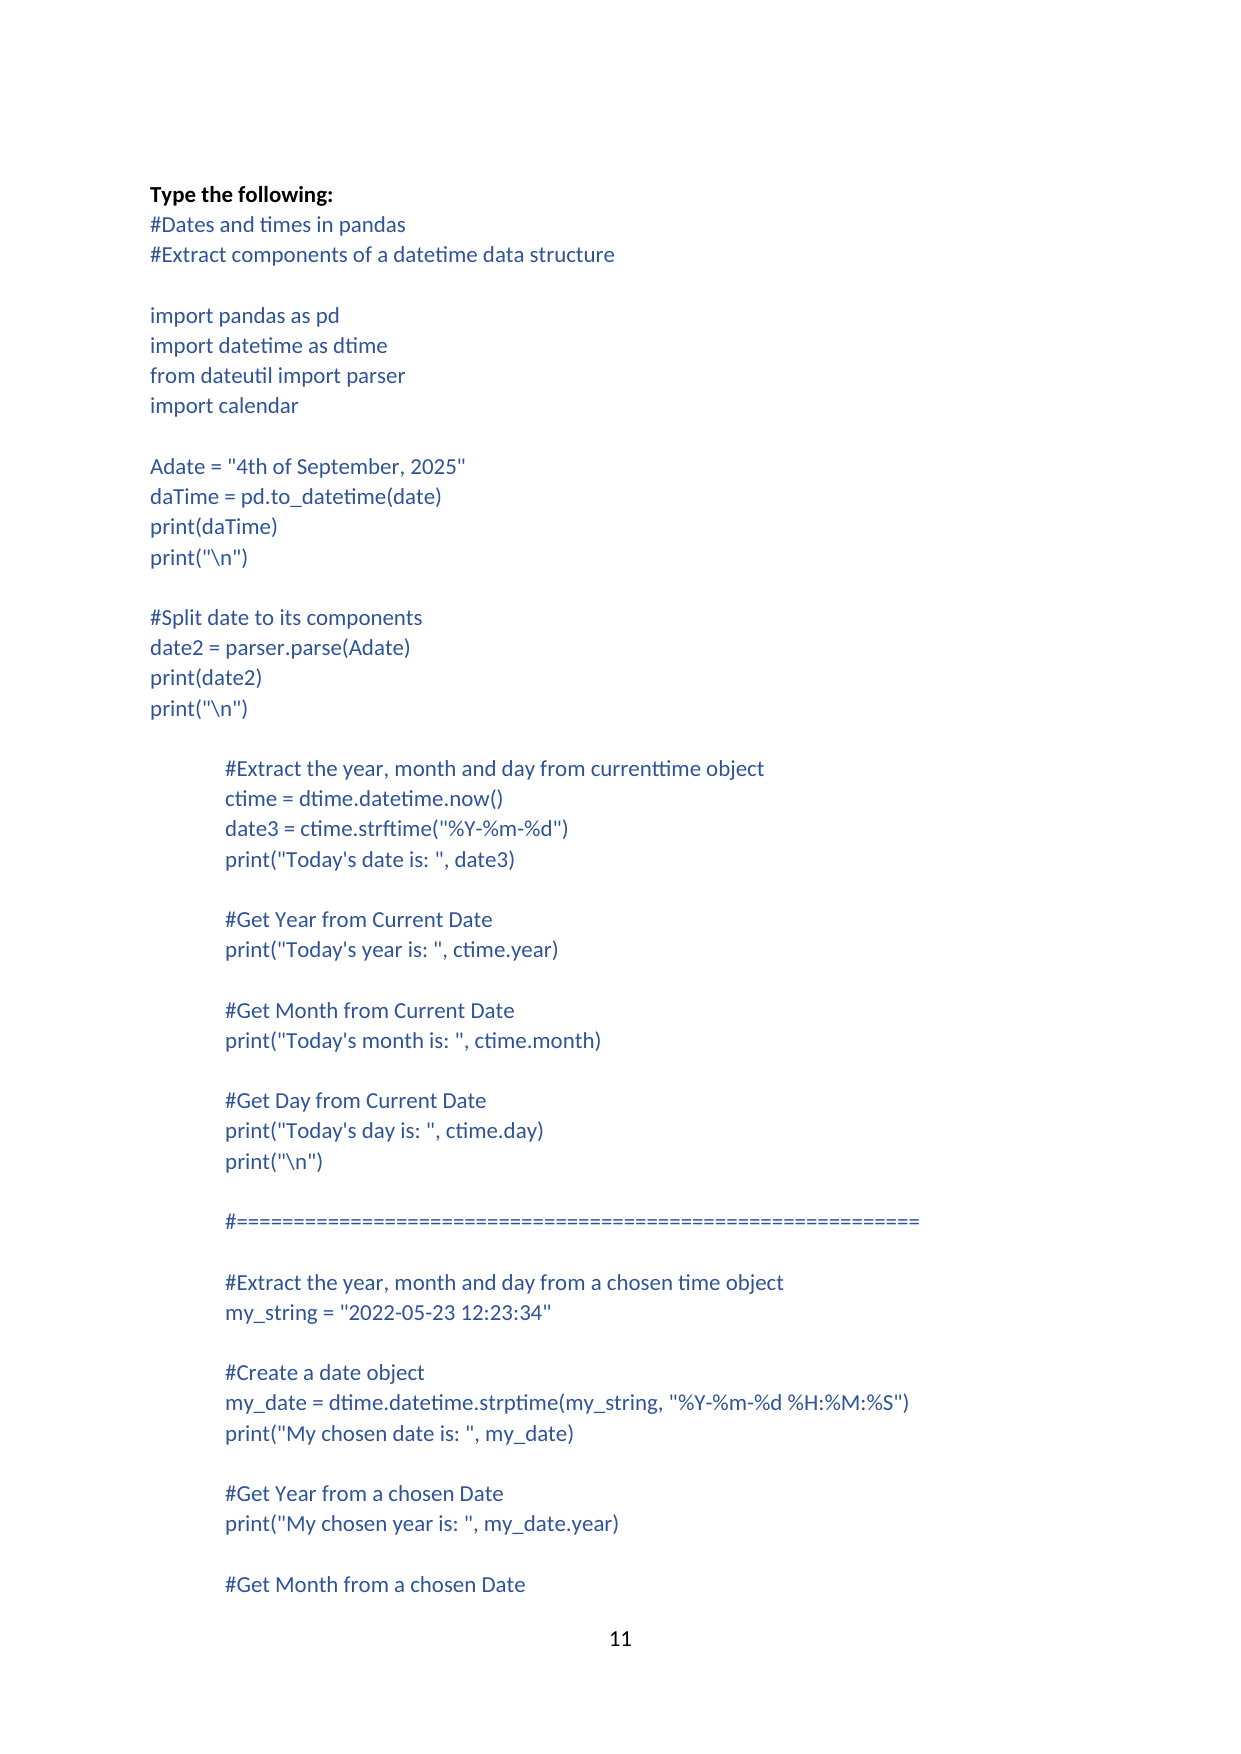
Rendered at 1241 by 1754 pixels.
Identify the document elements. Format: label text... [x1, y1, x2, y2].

text #Extract the year, month and day from currenttime object [225, 754, 1090, 782]
text print(daTime) [150, 512, 1090, 541]
text #Get Day from Current Date [225, 1086, 1090, 1114]
text ctime = dtime.datetime.now() [225, 784, 1090, 812]
text import calendar [150, 392, 1090, 420]
text #============================================================ [225, 1207, 1090, 1235]
text print("Today's year is: ", ctime.year) [225, 935, 1090, 963]
text #Extract components of a datetime data structure [150, 241, 1090, 269]
text print("Today's day is: ", ctime.day) [225, 1117, 1090, 1145]
text print(date2) [150, 663, 1090, 692]
text date3 = ctime.strftime("%Y-%m-%d") [225, 814, 1090, 843]
text #Get Month from Current Date [225, 996, 1090, 1024]
text #Get Year from a chosen Date [225, 1479, 1090, 1507]
text print("My chosen date is: ", my_date) [225, 1419, 1090, 1447]
text #Split date to its components [150, 603, 1090, 631]
text #Create a date object [225, 1358, 1090, 1386]
text Adate = "4th of September, 2025" [150, 452, 1090, 480]
text print("Today's date is: ", date3) [225, 845, 1090, 873]
text import datetime as dtime [150, 331, 1090, 359]
text my_date = dtime.datetime.strptime(my_string, "%Y-%m-%d %H:%M:%S") [225, 1388, 1090, 1417]
text Type the following: [150, 180, 1090, 208]
text print("\n") [150, 543, 1090, 571]
text print("Today's month is: ", ctime.month) [225, 1026, 1090, 1054]
text my_string = "2022-05-23 12:23:34" [225, 1298, 1090, 1326]
text from dateutil import parser [150, 361, 1090, 389]
text daTime = pd.to_datetime(date) [150, 482, 1090, 510]
text print("\n") [225, 1147, 1090, 1175]
text date2 = parser.parse(Adate) [150, 633, 1090, 661]
text import pandas as pd [150, 301, 1090, 329]
text print("\n") [150, 694, 1090, 722]
text #Get Month from a chosen Date [225, 1570, 1090, 1598]
text #Get Year from Current Date [225, 905, 1090, 933]
text #Dates and times in pandas [150, 210, 1090, 238]
text print("My chosen year is: ", my_date.year) [225, 1509, 1090, 1537]
text #Extract the year, month and day from a chosen time object [225, 1268, 1090, 1296]
